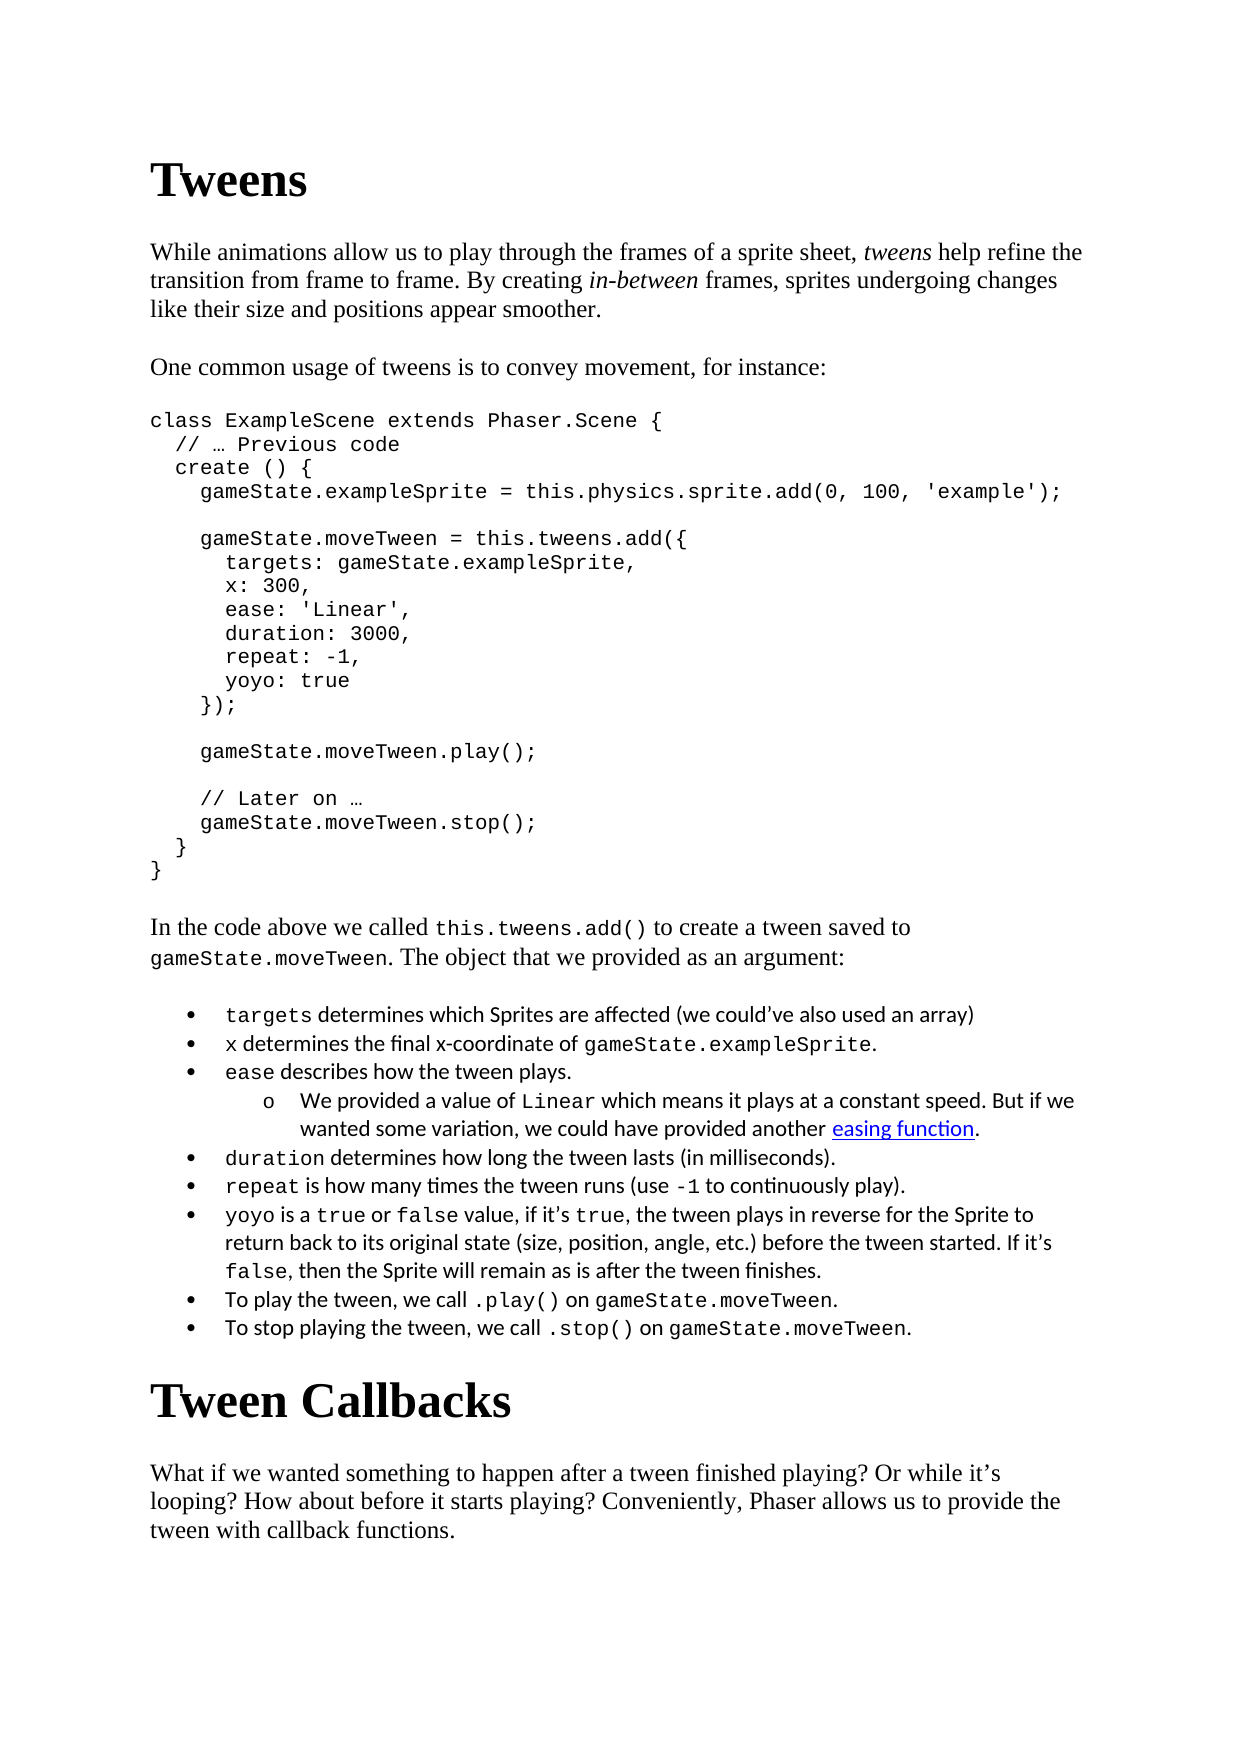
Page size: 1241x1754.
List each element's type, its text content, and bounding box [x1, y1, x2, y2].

list We provided a value of Linear which means it plays at a constant speed. But if we wanted some variation, we could have provided another easing function. [262, 1086, 1090, 1143]
text targets: gameState.exampleSprite, [150, 552, 1090, 576]
text } [150, 836, 1090, 859]
text One common usage of tweens is to convey movement, for instance: [150, 352, 1090, 381]
text In the code above we called this.tweens.add() to create a tween saved to gameState.moveTween. The object that we provided as an argument: [150, 912, 1090, 971]
text Tween Callbacks [150, 1371, 1090, 1428]
text } [150, 859, 1090, 883]
list To stop playing the tween, we call .stop() on gameState.moveTween. [187, 1313, 1090, 1342]
text repeat: -1, [150, 646, 1090, 670]
text // … Previous code [150, 434, 1090, 457]
text gameState.exampleSprite = this.physics.sprite.add(0, 100, 'example'); [150, 481, 1090, 504]
text gameState.moveTween.play(); [150, 741, 1090, 765]
list targets determines which Sprites are affected (we could’ve also used an array) [187, 1000, 1090, 1029]
list repeat is how many times the tween runs (use -1 to continuously play). [187, 1171, 1090, 1200]
list yoyo is a true or false value, if it’s true, the tween plays in reverse for the Sprite to return back to its original state (size, position, angle, etc.) before the tween started. If it’s false, then the Sprite will remain as is after the tween finishes. [187, 1200, 1090, 1285]
text class ExampleScene extends Phaser.Scene { [150, 410, 1090, 434]
subtitle Tweens [150, 150, 1090, 207]
text x: 300, [150, 576, 1090, 599]
list x determines the final x-coordinate of gameState.exampleSprite. [187, 1029, 1090, 1057]
text ease: 'Linear', [150, 599, 1090, 623]
list ease describes how the tween plays. [187, 1057, 1090, 1086]
text // Later on … [150, 788, 1090, 812]
text gameState.moveTween = this.tweens.add({ [150, 528, 1090, 552]
text create () { [150, 457, 1090, 481]
list To play the tween, we call .play() on gameState.moveTween. [187, 1285, 1090, 1313]
text What if we wanted something to happen after a tween finished playing? Or while it’s looping? How about before it starts playing? Conveniently, Phaser allows us to provide the tween with callback functions. [150, 1458, 1090, 1544]
text yoyo: true [150, 670, 1090, 694]
text gameState.moveTween.stop(); [150, 812, 1090, 836]
text }); [150, 694, 1090, 717]
text duration: 3000, [150, 623, 1090, 646]
list duration determines how long the tween lasts (in milliseconds). [187, 1143, 1090, 1171]
text While animations allow us to play through the frames of a sprite sheet, tweens help refine the transition from frame to frame. By creating in-between frames, sprites undergoing changes like their size and positions appear smoother. [150, 237, 1090, 323]
